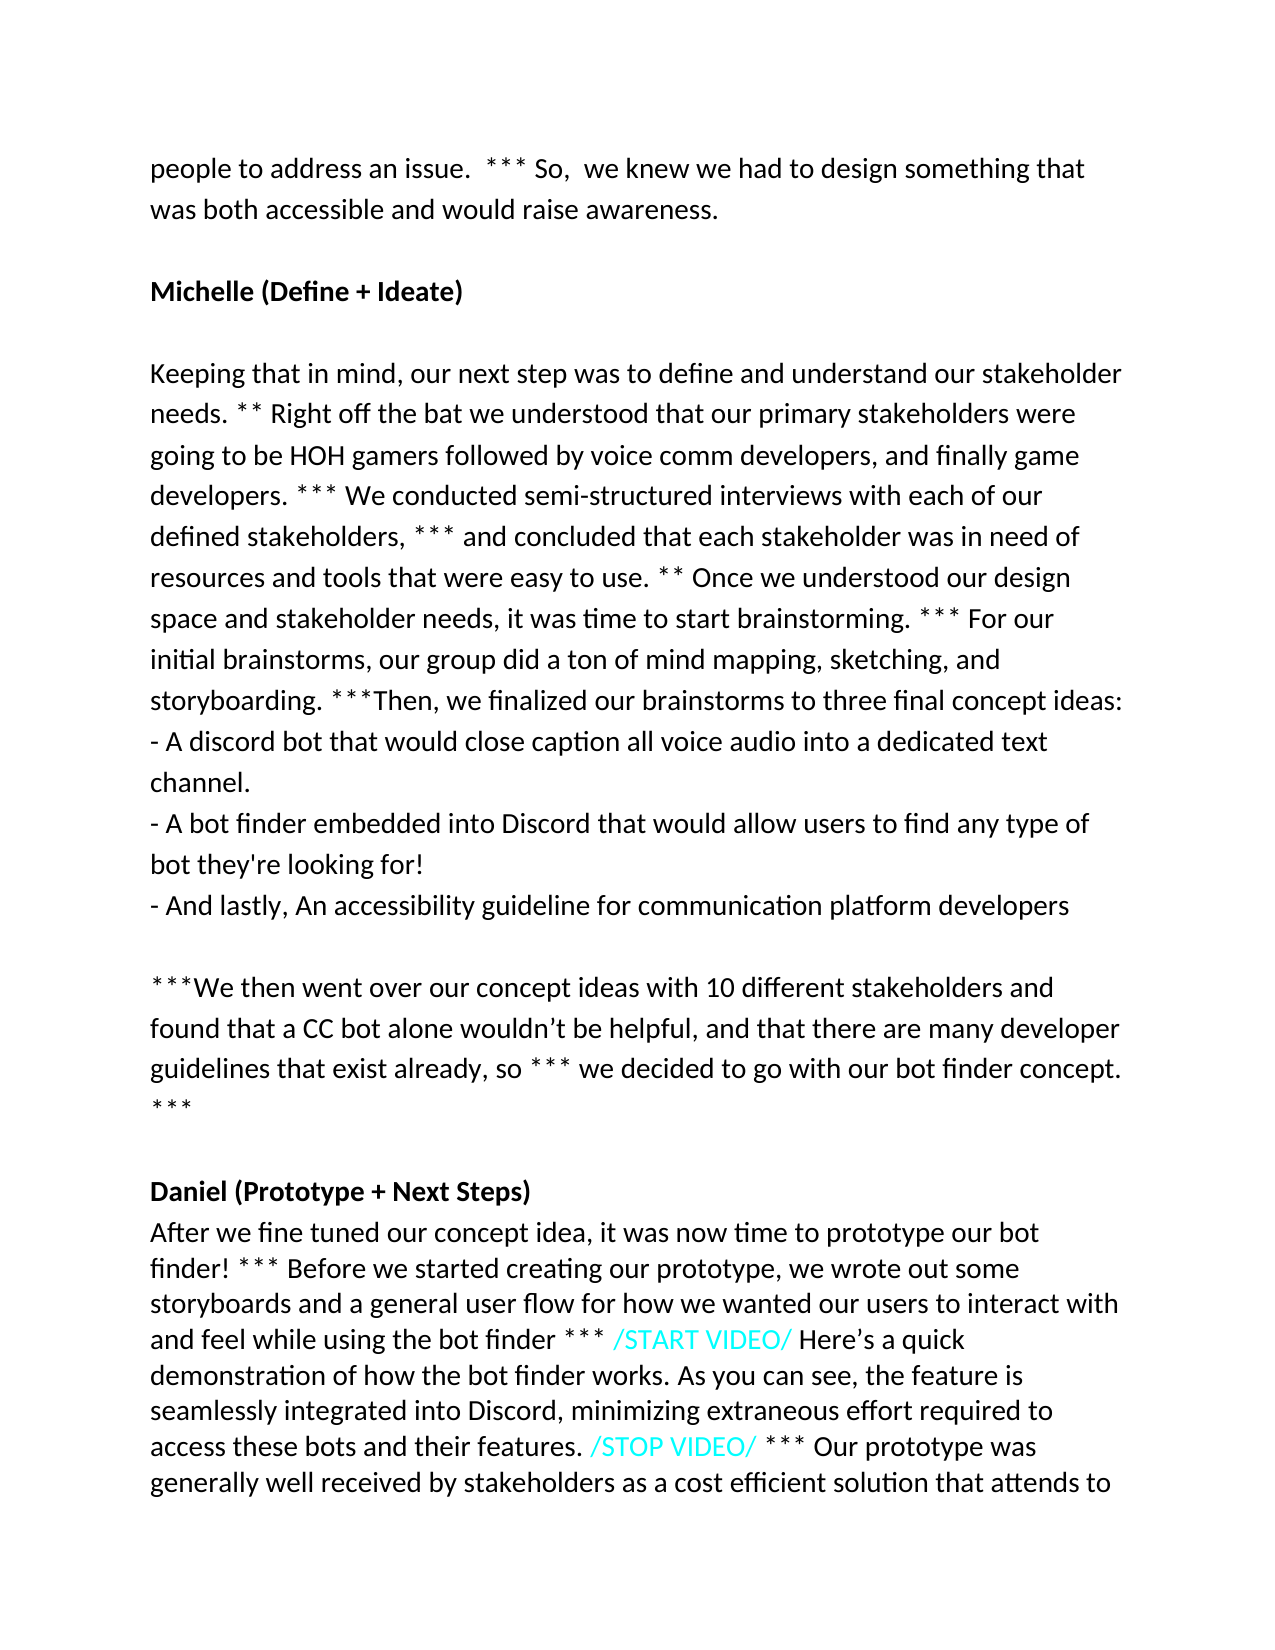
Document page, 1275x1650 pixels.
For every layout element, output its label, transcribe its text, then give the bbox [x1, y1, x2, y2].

text Michelle (Define + Ideate) Keeping that in mind, our next step was to define and understand our stakeholder needs. ** Right off the bat we understood that our primary stakeholders were going to be HOH gamers followed by voice comm developers, and finally game developers. *** We conducted semi-structured interviews with each of our defined stakeholders, *** and concluded that each stakeholder was in need of resources and tools that were easy to use. ** Once we understood our design space and stakeholder needs, it was time to start brainstorming. *** For our initial brainstorms, our group did a ton of mind mapping, sketching, and storyboarding. ***Then, we finalized our brainstorms to three final concept ideas: - A discord bot that would close caption all voice audio into a dedicated text channel. - A bot finder embedded into Discord that would allow users to find any type of bot they're looking for! - And lastly, An accessibility guideline for communication platform developers [150, 273, 1125, 922]
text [150, 1214, 1125, 1499]
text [150, 150, 1125, 227]
text Daniel (Prototype + Next Steps) [150, 1173, 1125, 1209]
text ***We then went over our concept ideas with 10 different stakeholders and found that a CC bot alone wouldn’t be helpful, and that there are many developer guidelines that exist already, so *** we decided to go with our bot finder concept. *** [150, 969, 1125, 1127]
